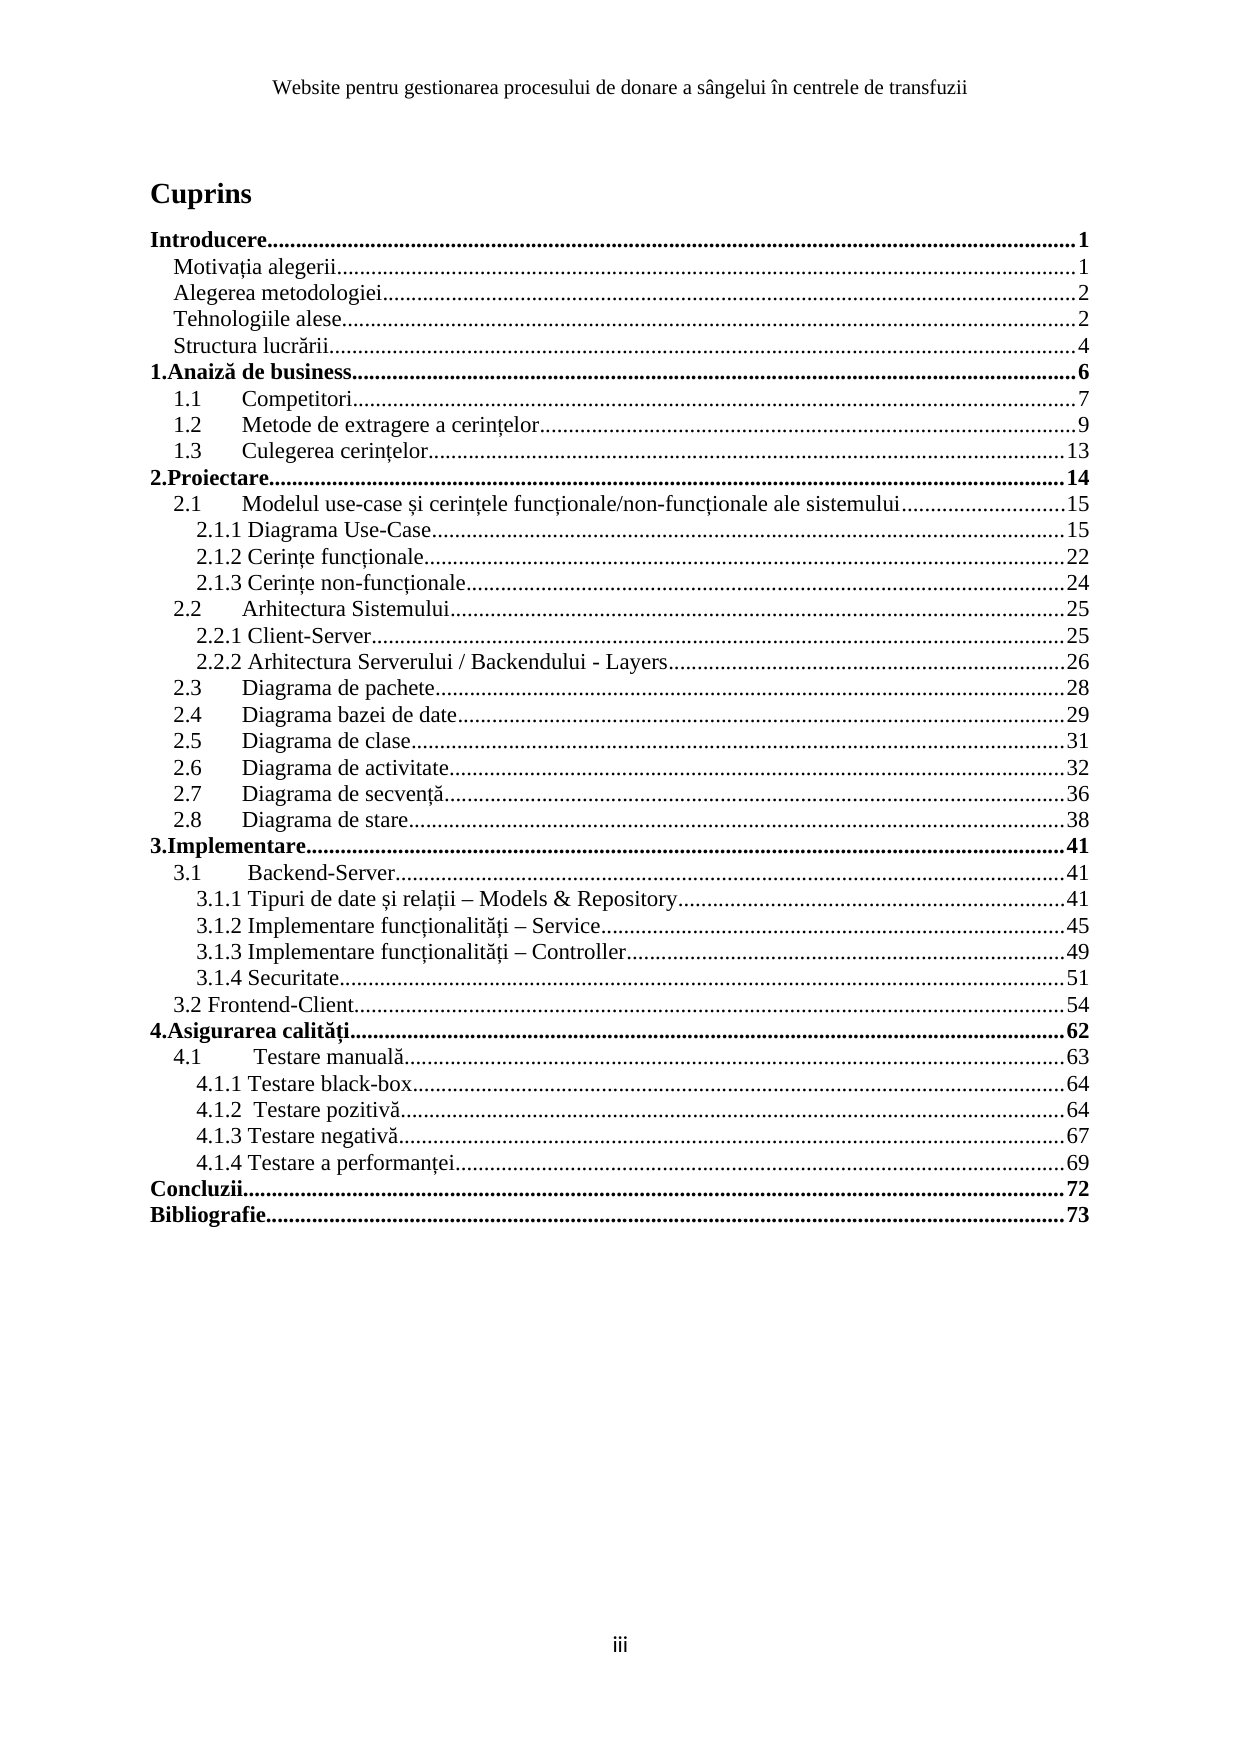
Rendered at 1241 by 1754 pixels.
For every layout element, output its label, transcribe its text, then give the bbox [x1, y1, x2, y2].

text 2.3 Diagrama de pachete 28 [173, 674, 1090, 701]
text 2.1.1 Diagrama Use-Case 15 [196, 516, 1090, 543]
text 4.Asigurarea calități 62 [150, 1017, 1090, 1043]
text 3.1.3 Implementare funcționalități – Controller 49 [196, 938, 1090, 964]
text 3.Implementare 41 [150, 833, 1090, 859]
text 1.Anaiză de business 6 [150, 358, 1090, 384]
text 3.1.4 Securitate 51 [196, 964, 1090, 991]
text 2.6 Diagrama de activitate 32 [173, 753, 1090, 780]
text 3.1.1 Tipuri de date și relații – Models & Repository 41 [196, 885, 1090, 912]
text 3.2 Frontend-Client 54 [173, 991, 1090, 1017]
text Cuprins [150, 176, 1090, 210]
text 2.1 Modelul use-case și cerințele funcționale/non-funcționale ale sistemului 15 [173, 490, 1090, 516]
text Structura lucrării 4 [173, 332, 1090, 358]
text 2.1.2 Cerințe funcționale 22 [196, 543, 1090, 569]
text Bibliografie 73 [150, 1202, 1090, 1228]
text 2.1.3 Cerințe non-funcționale 24 [196, 569, 1090, 595]
text 4.1 Testare manuală 63 [173, 1043, 1090, 1070]
text 2.8 Diagrama de stare 38 [173, 806, 1090, 833]
text 2.2 Arhitectura Sistemului 25 [173, 595, 1090, 622]
text 2.2.2 Arhitectura Serverului / Backendului - Layers 26 [196, 648, 1090, 674]
text Introducere 1 [150, 226, 1090, 253]
text 4.1.2 Testare pozitivă 64 [196, 1096, 1090, 1122]
text 1.2 Metode de extragere a cerințelor 9 [173, 411, 1090, 437]
text 4.1.1 Testare black-box 64 [196, 1070, 1090, 1096]
text 2.5 Diagrama de clase 31 [173, 727, 1090, 753]
text 2.7 Diagrama de secvență 36 [173, 780, 1090, 806]
text 3.1 Backend-Server 41 [173, 859, 1090, 885]
text 2.Proiectare 14 [150, 464, 1090, 490]
text 1.3 Culegerea cerințelor 13 [173, 437, 1090, 464]
text 2.4 Diagrama bazei de date 29 [173, 701, 1090, 727]
text 4.1.4 Testare a performanței 69 [196, 1149, 1090, 1175]
text 4.1.3 Testare negativă 67 [196, 1122, 1090, 1149]
text Alegerea metodologiei 2 [173, 279, 1090, 306]
text 1.1 Competitori 7 [173, 384, 1090, 411]
text 2.2.1 Client-Server 25 [196, 622, 1090, 648]
text Motivația alegerii 1 [173, 253, 1090, 279]
text 3.1.2 Implementare funcționalități – Service 45 [196, 912, 1090, 938]
text Tehnologiile alese 2 [173, 306, 1090, 332]
text Concluzii 72 [150, 1175, 1090, 1202]
